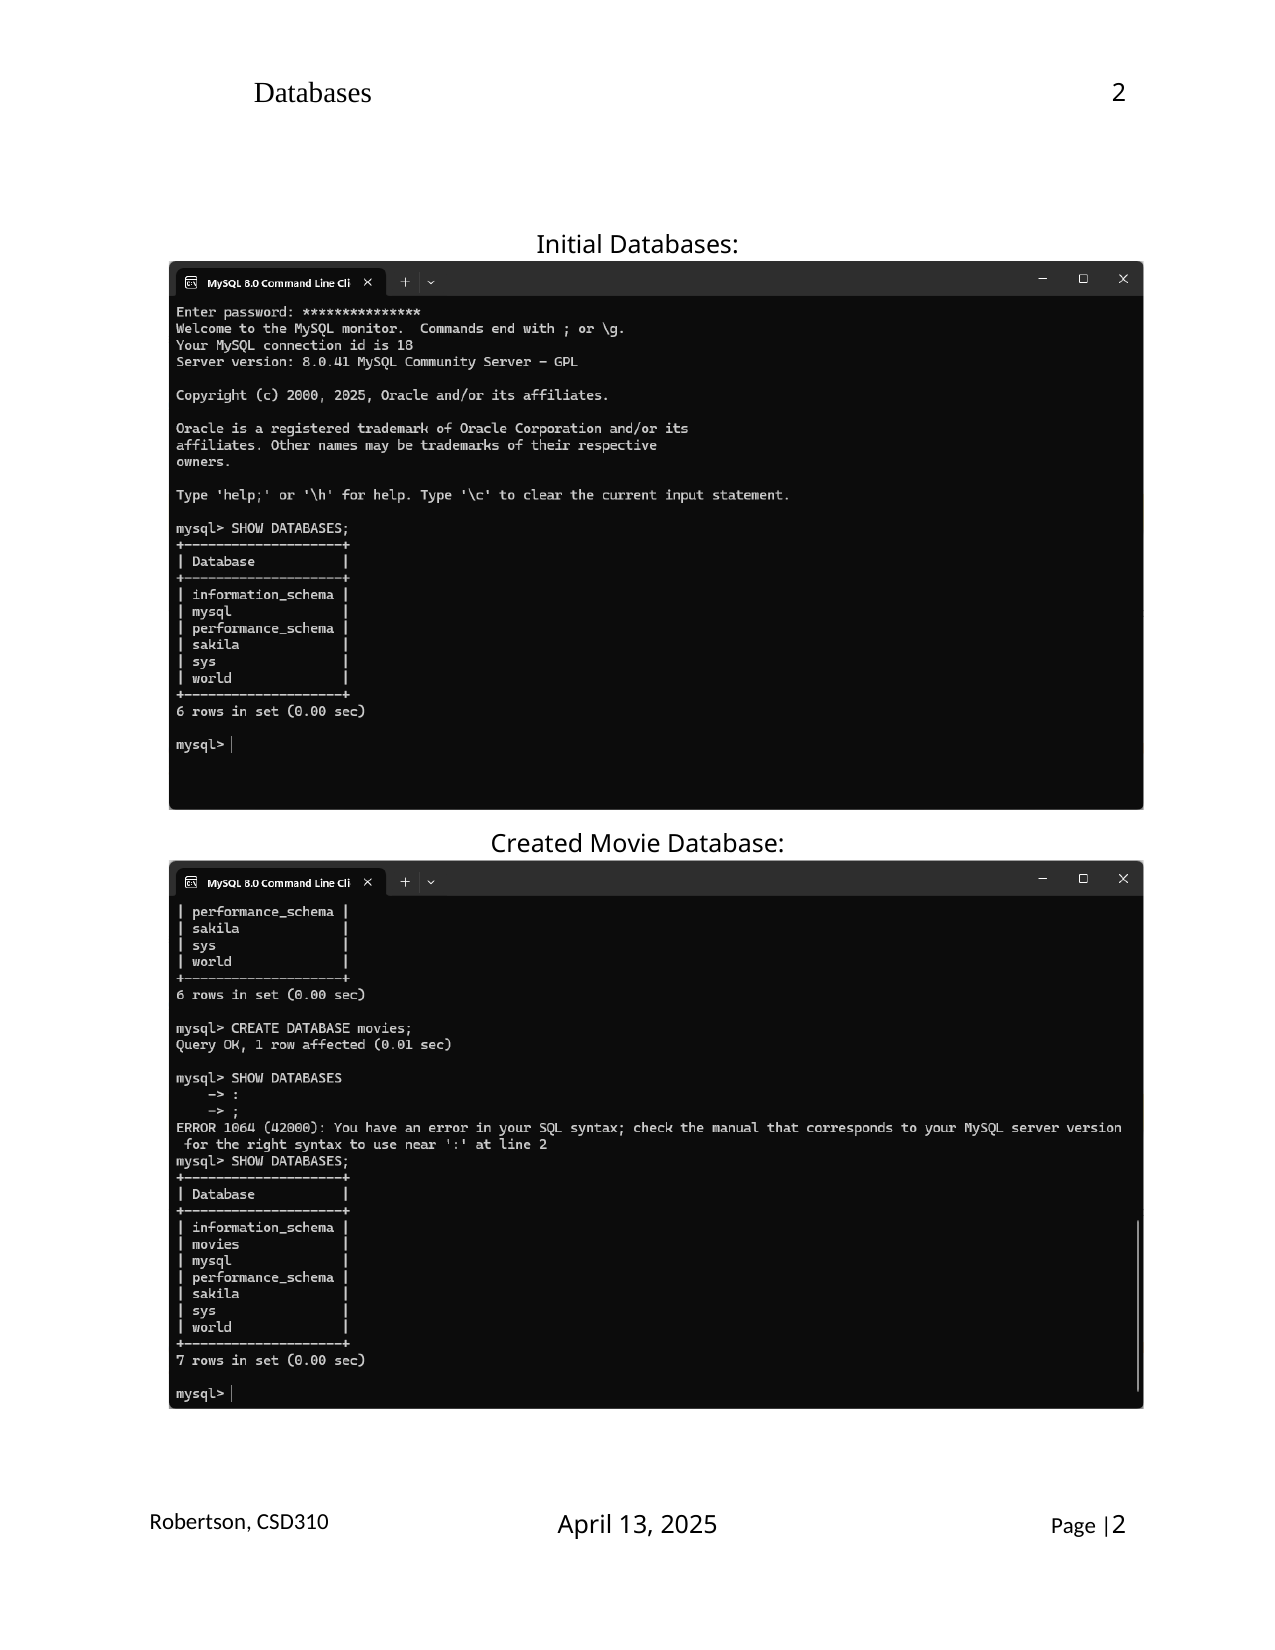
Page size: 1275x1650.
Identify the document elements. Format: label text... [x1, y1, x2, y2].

text Initial Databases: [150, 227, 1125, 809]
text Created Movie Database: [150, 826, 1125, 1408]
